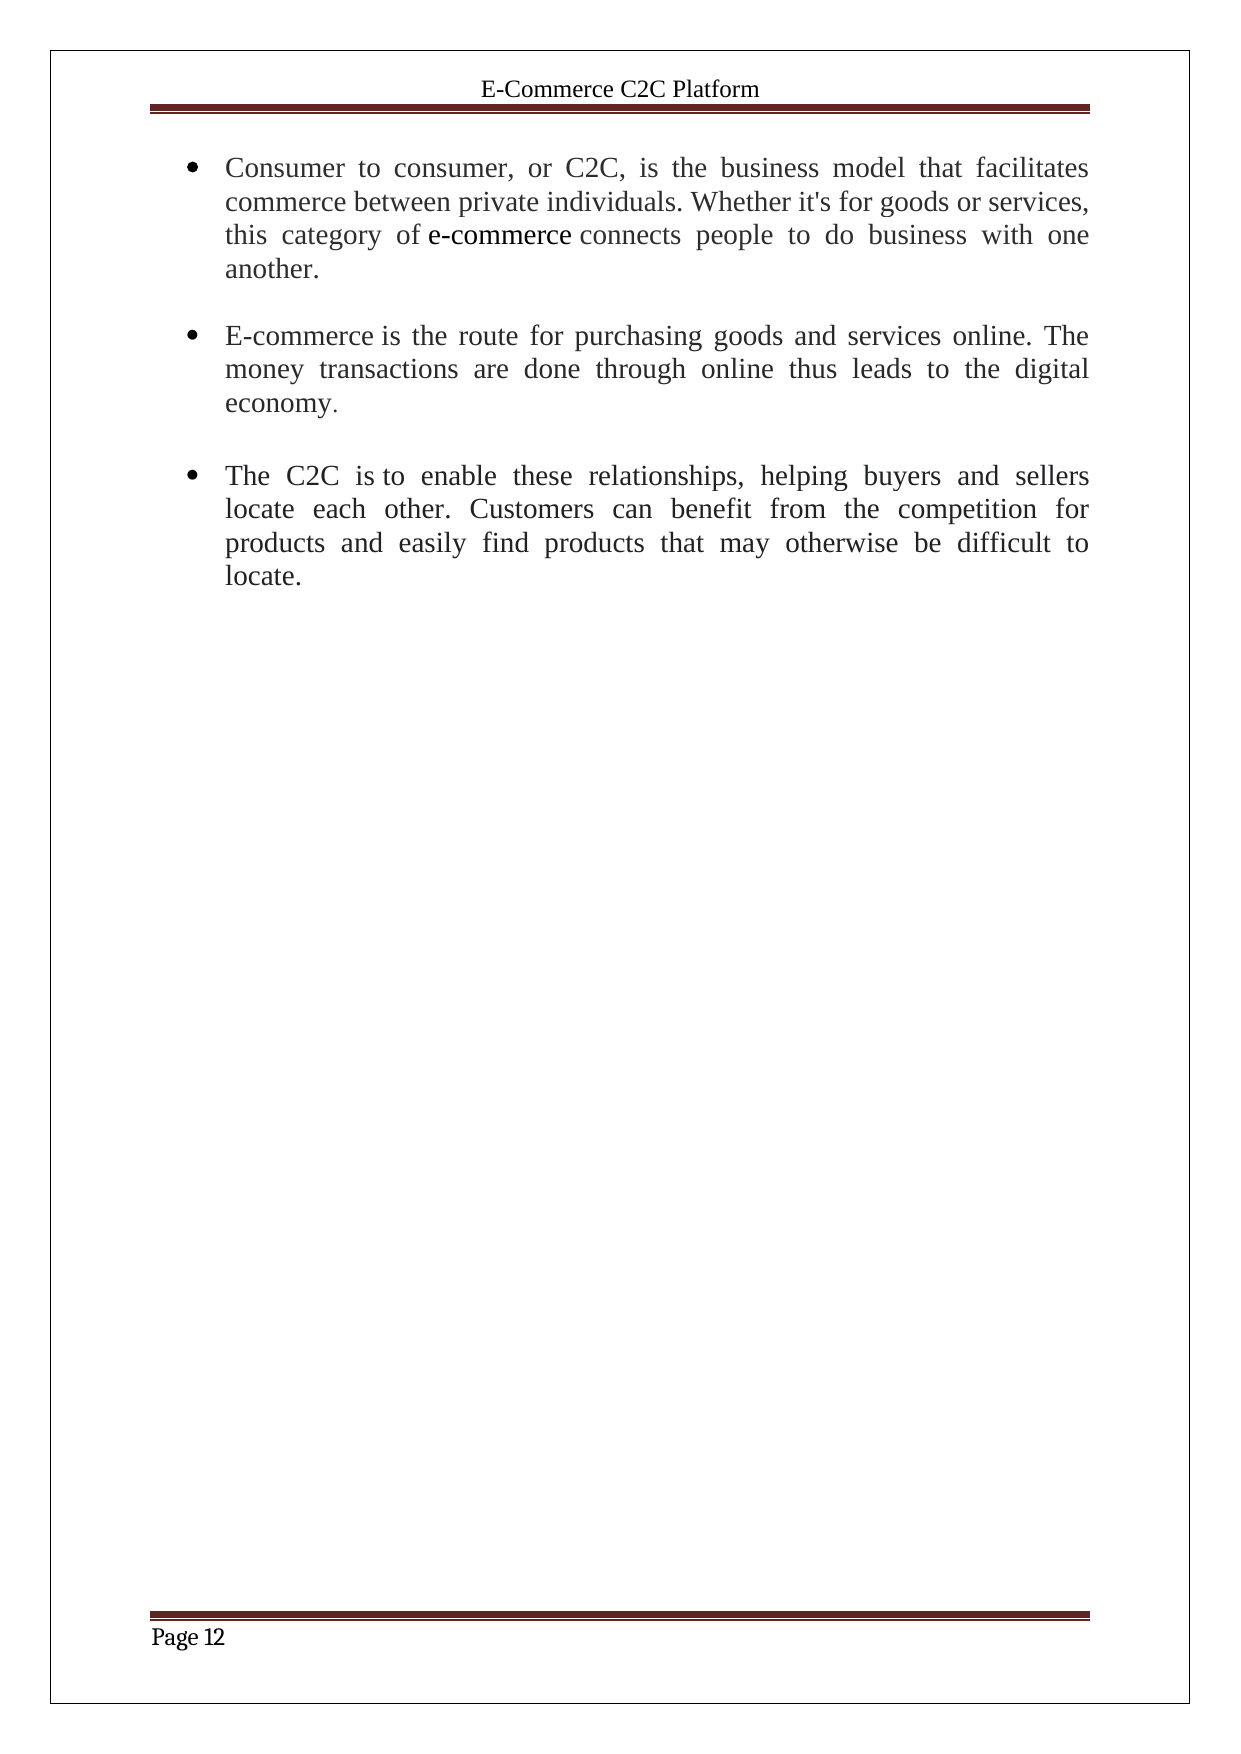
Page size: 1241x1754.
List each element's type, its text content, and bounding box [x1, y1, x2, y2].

list The C2C is to enable these relationships, helping buyers and sellers locate each other. Customers can benefit from the competition for products and easily find products that may otherwise be difficult to locate. [187, 458, 1090, 592]
list E-commerce is the route for purchasing goods and services online. The money transactions are done through online thus leads to the digital economy. [187, 318, 1090, 418]
list Consumer to consumer, or C2C, is the business model that facilitates commerce between private individuals. Whether it's for goods or services, this category of e-commerce connects people to do business with one another. [187, 150, 1090, 284]
